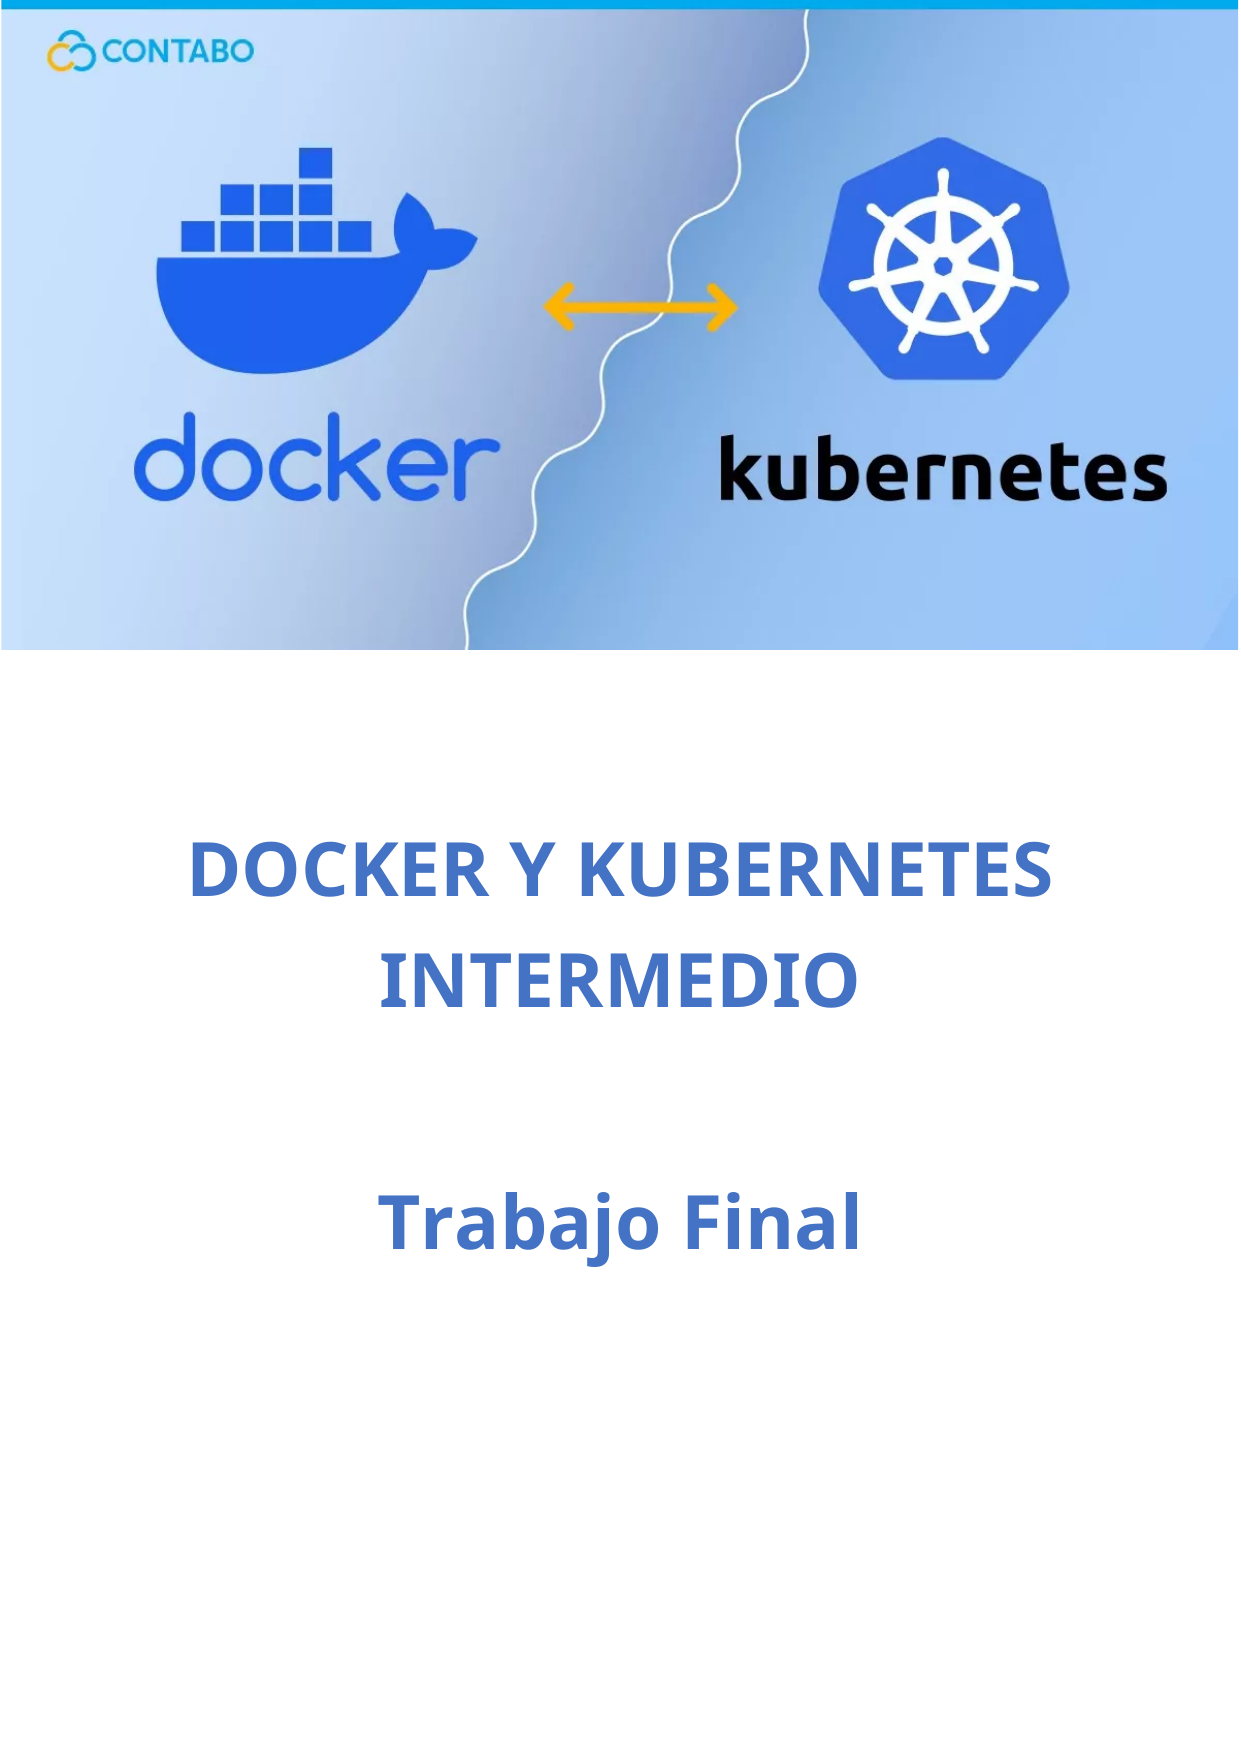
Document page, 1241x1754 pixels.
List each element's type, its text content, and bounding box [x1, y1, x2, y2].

subtitle Trabajo Final [90, 1169, 1150, 1272]
picture [1, 9, 1239, 650]
subtitle DOCKER Y KUBERNETES INTERMEDIO [90, 817, 1150, 1029]
